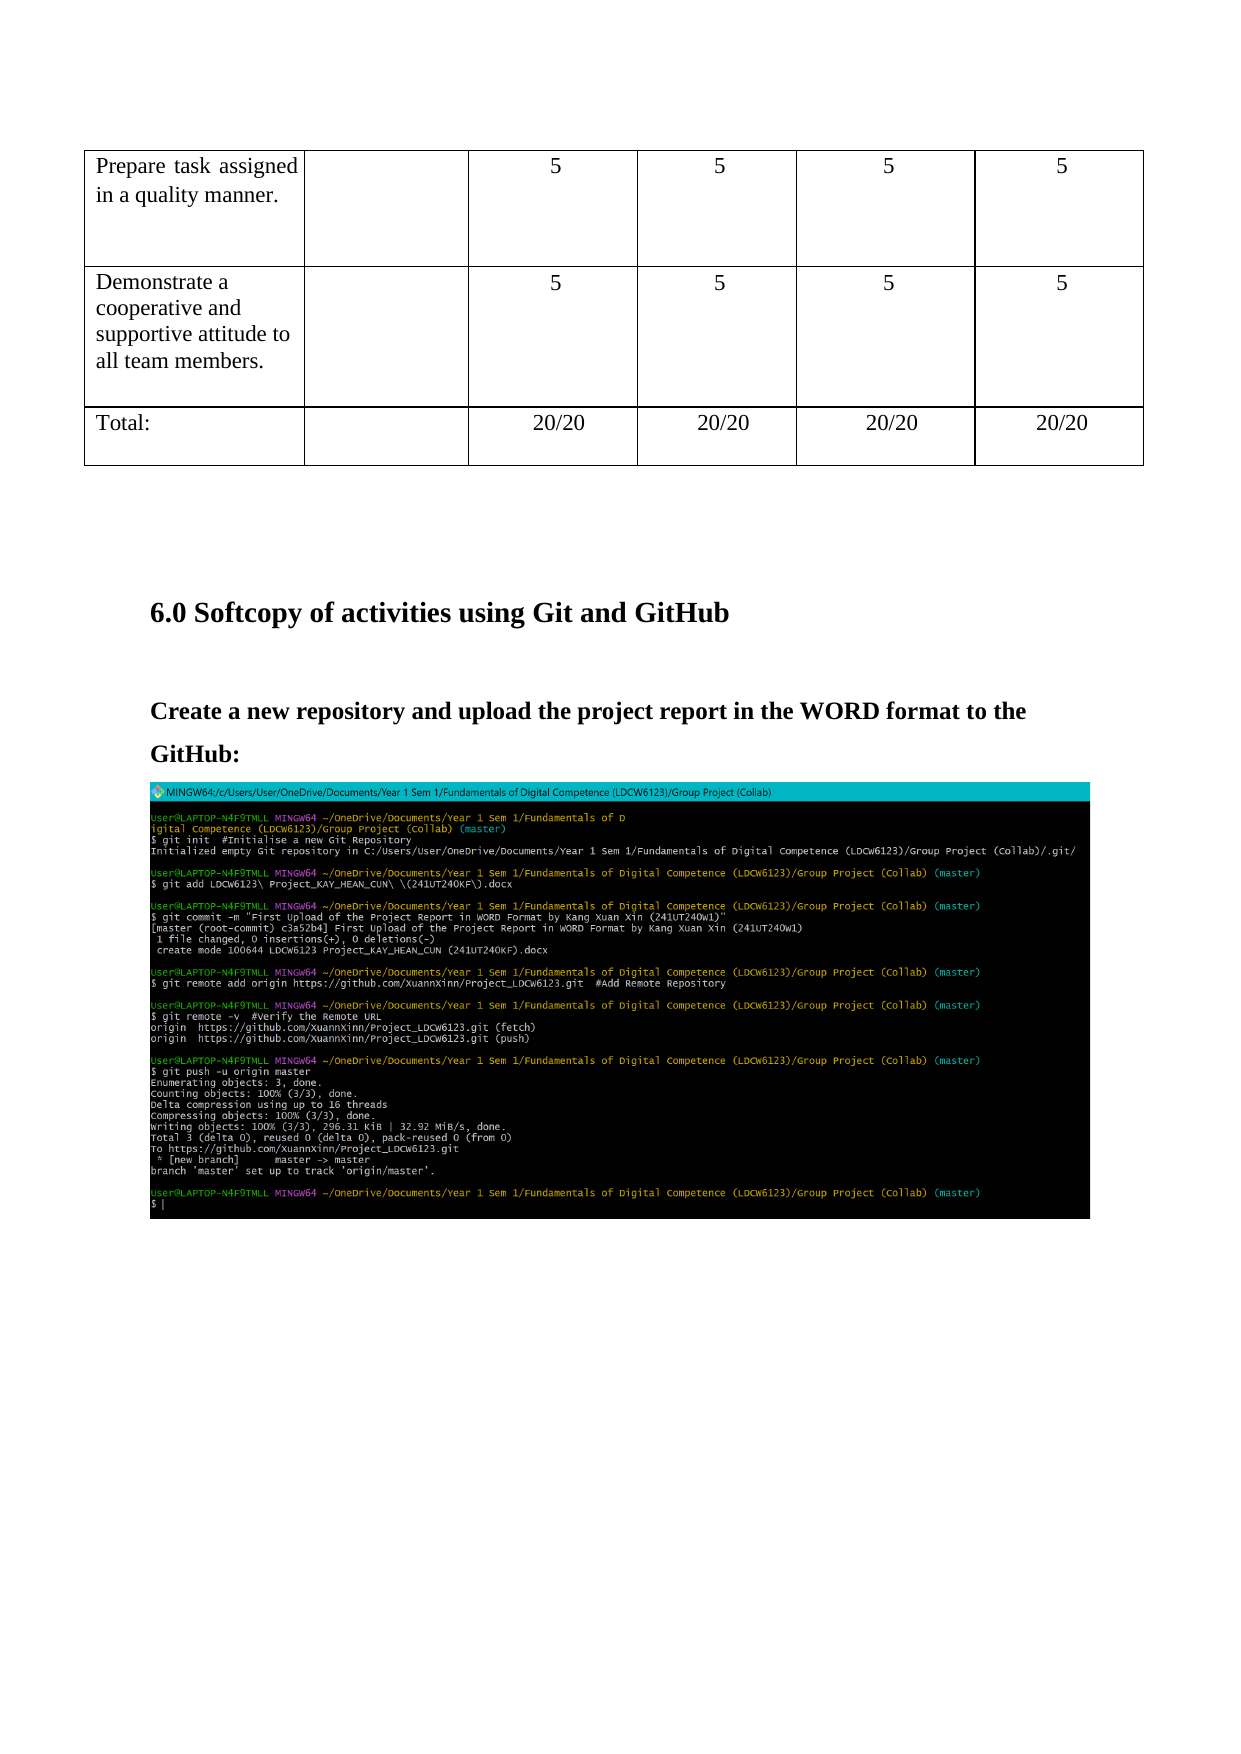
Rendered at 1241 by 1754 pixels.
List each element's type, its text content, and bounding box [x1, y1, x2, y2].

table_cell Total: [85, 408, 304, 465]
table_cell 5 [638, 267, 796, 406]
table_cell 5 [469, 267, 637, 406]
table_cell 5 [797, 267, 974, 406]
table_cell Demonstrate a cooperative and supportive attitude to all team members. [85, 267, 304, 406]
table_cell 20/20 [797, 408, 974, 465]
table_cell [305, 267, 468, 406]
table_cell 5 [638, 151, 796, 266]
table_cell 20/20 [976, 408, 1143, 465]
table_cell Prepare task assigned in a quality manner. [85, 151, 304, 266]
text 6.0 Softcopy of activities using Git and GitHub [150, 595, 1090, 629]
table_cell 5 [976, 267, 1143, 406]
table_cell 20/20 [469, 408, 637, 465]
table_cell 5 [469, 151, 637, 266]
table_cell 5 [797, 151, 974, 266]
text Create a new repository and upload the project report in the WORD format to the GitHub: [150, 696, 1090, 768]
table_cell [305, 151, 468, 266]
table_cell 5 [976, 151, 1143, 266]
picture [150, 782, 1091, 1219]
table_cell [305, 408, 468, 465]
table_cell 20/20 [638, 408, 796, 465]
